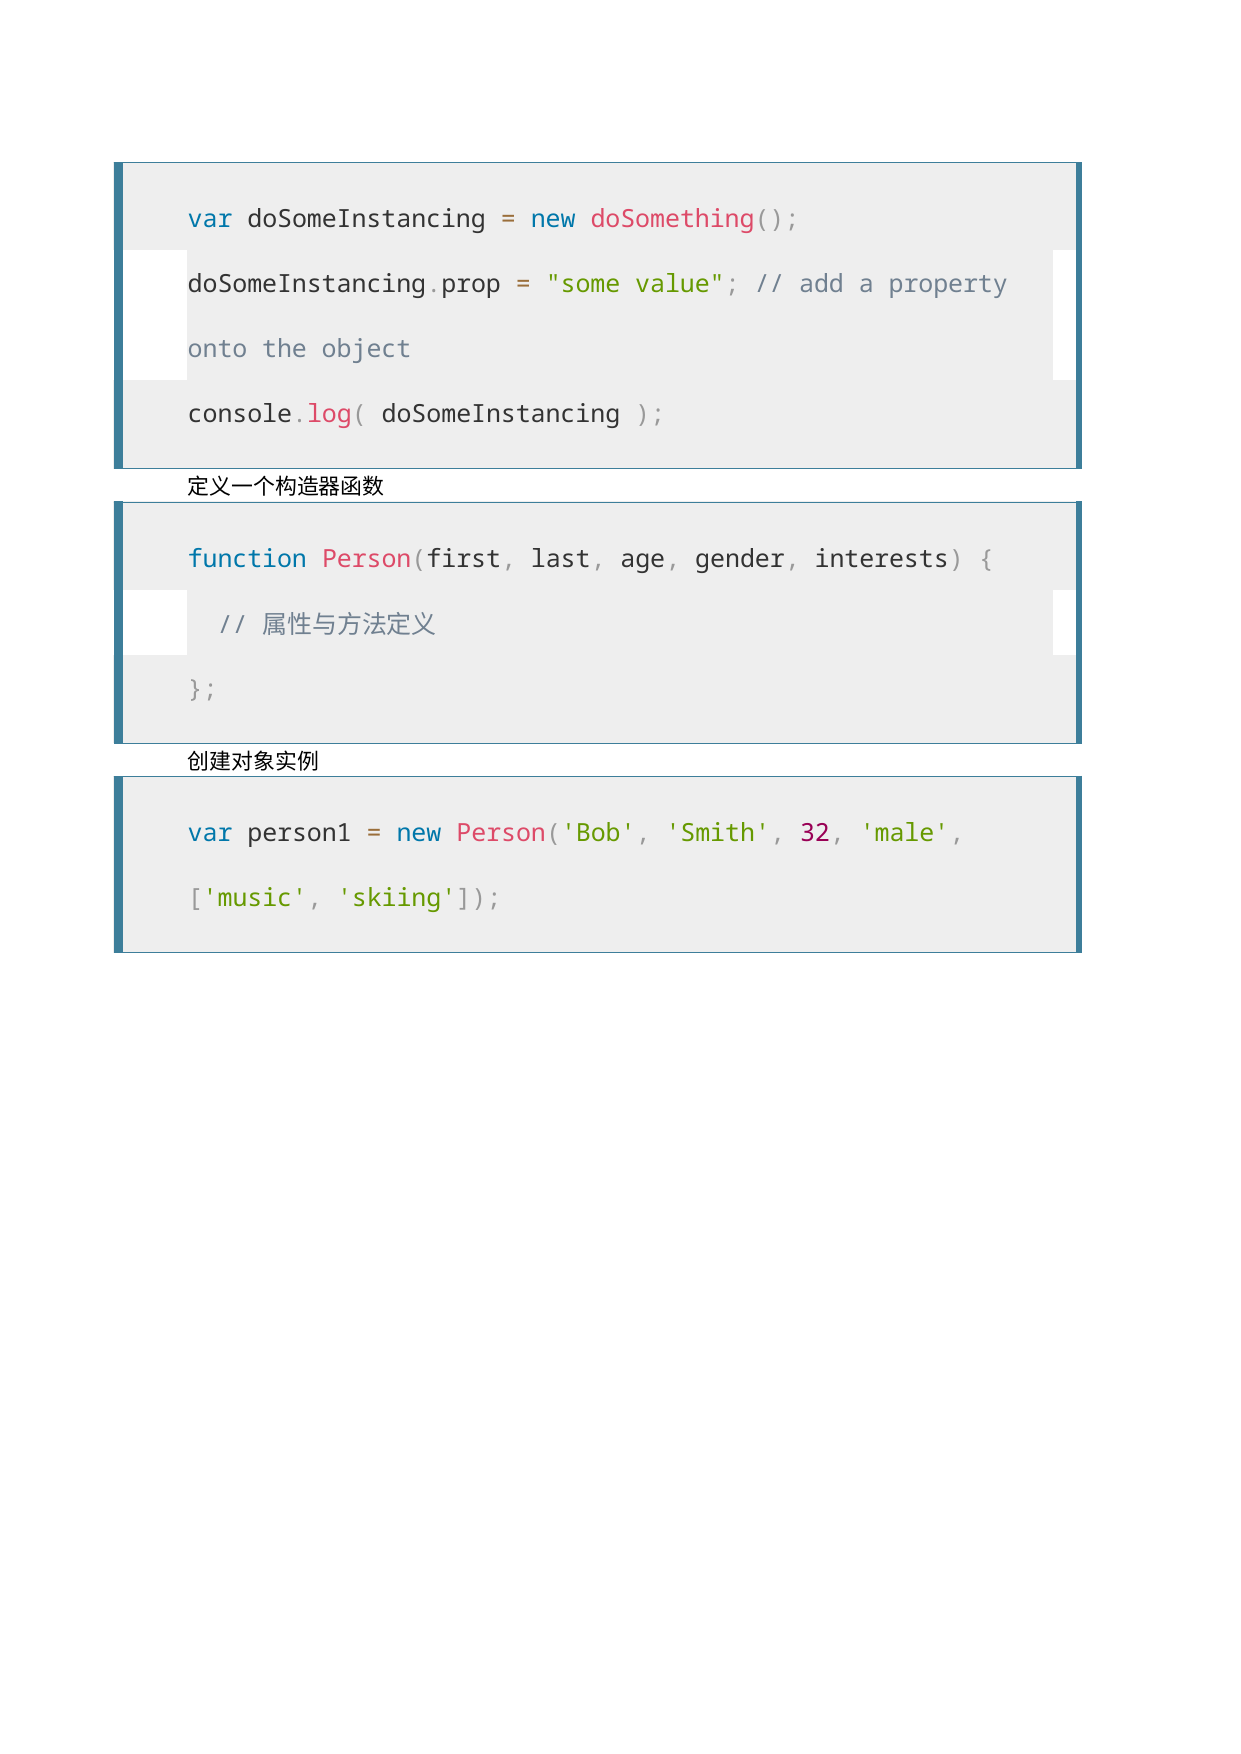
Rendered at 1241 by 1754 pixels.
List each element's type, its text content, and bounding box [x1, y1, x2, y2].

text function Person(first, last, age, gender, interests) { [123, 503, 1076, 590]
text var doSomeInstancing = new doSomething(); [123, 163, 1076, 250]
text doSomeInstancing.prop = "some value"; // add a property onto the object [187, 250, 1053, 357]
text // 属性与方法定义 [187, 590, 1053, 631]
text console.log( doSomeInstancing ); [123, 357, 1076, 468]
text var person1 = new Person('Bob', 'Smith', 32, 'male', ['music', 'skiing']); [123, 777, 1076, 952]
text 创建对象实例 [187, 744, 1053, 776]
text }; [123, 631, 1076, 743]
text 定义一个构造器函数 [187, 469, 1053, 501]
